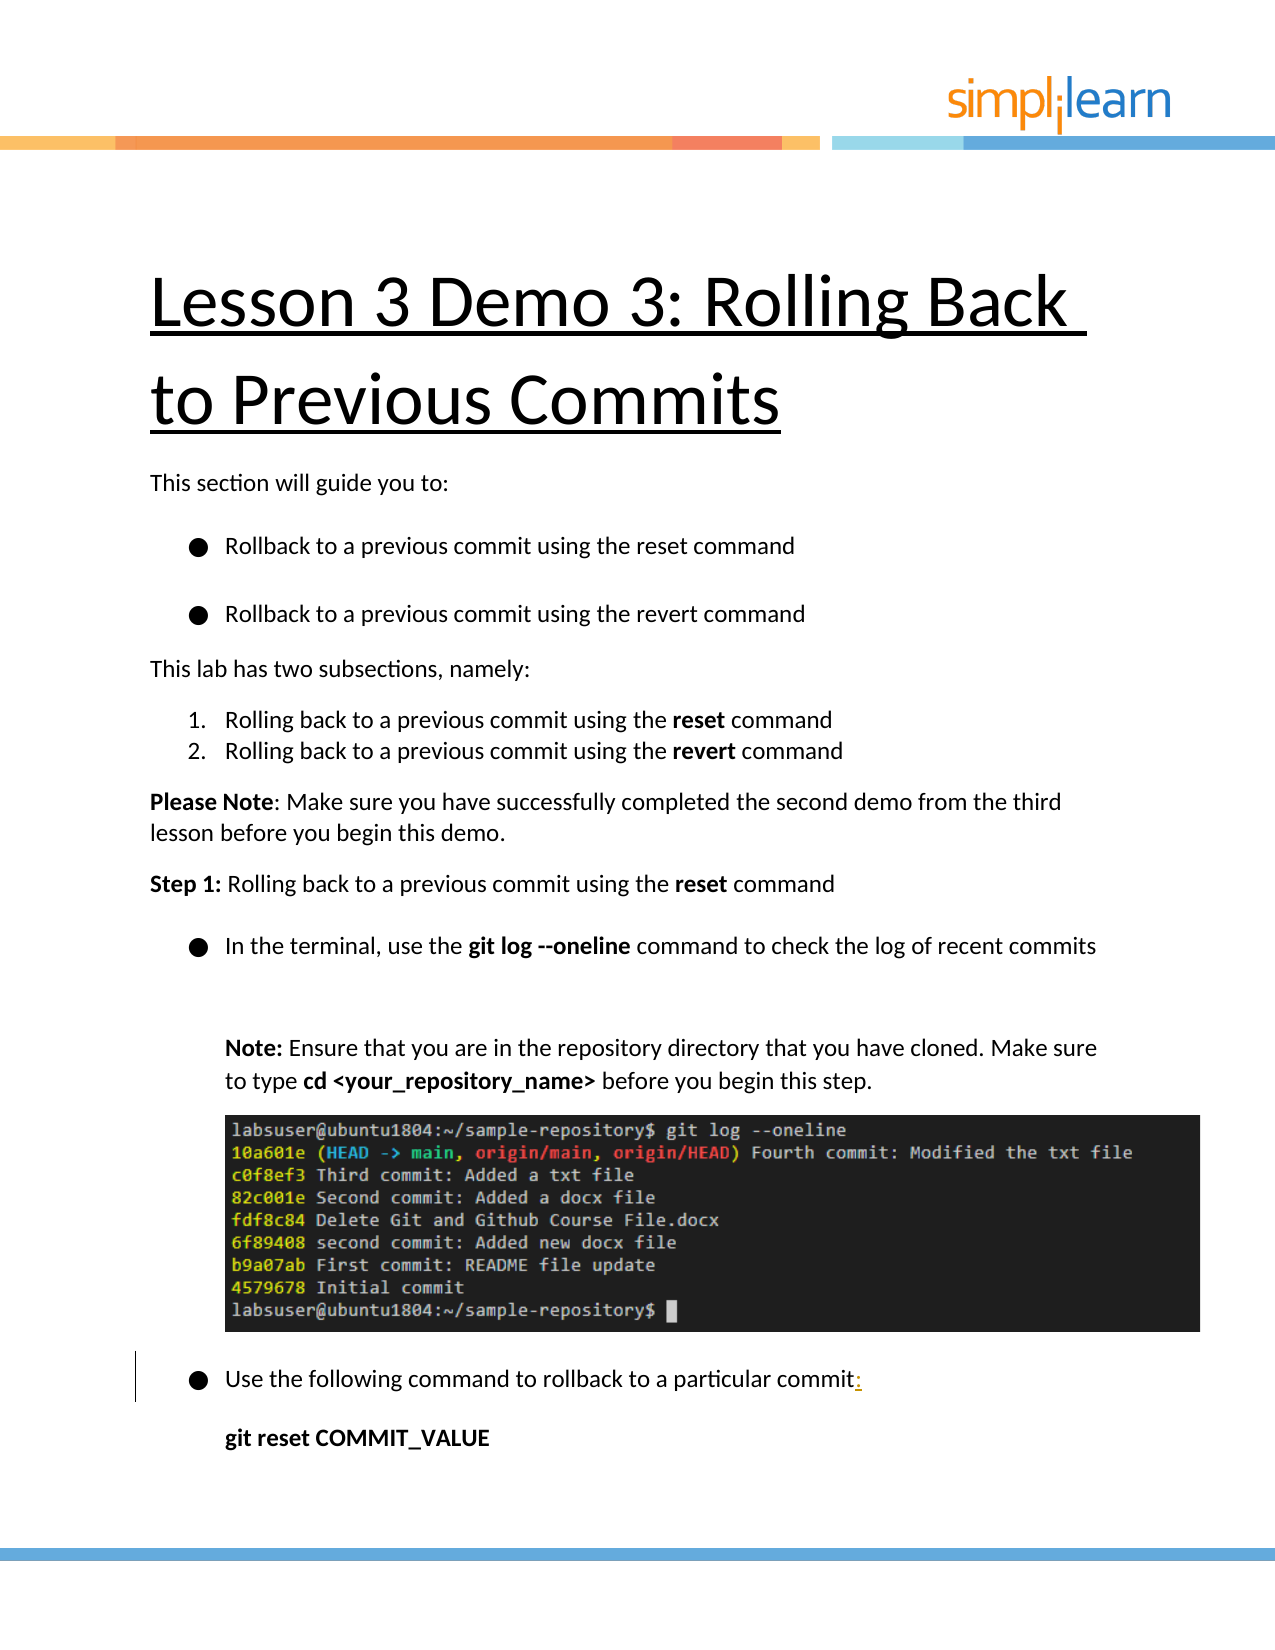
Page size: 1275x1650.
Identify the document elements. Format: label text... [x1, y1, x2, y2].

text git reset COMMIT_VALUE [225, 1422, 1125, 1453]
list In the terminal, use the git log --oneline command to check the recent commits Note: Ensure that you are in the repository directory that you have cloned. Make sure to type cd <your_repository_name> before you begin this step. [187, 918, 1125, 1096]
list Use the following command to rollback to a particular commit [187, 1351, 1125, 1402]
list Rollback to a previous commit using reset command [187, 517, 1125, 568]
list Rolling back to a previous commit using reset command [187, 704, 1125, 735]
picture [0, 76, 1275, 150]
picture [225, 1115, 1200, 1332]
text Step 1: Rolling back to a previous commit using reset command [150, 868, 1125, 898]
text Please Note: Make sure you have successfully completed before you begin this demo. [150, 786, 1125, 847]
picture [0, 1548, 1275, 1562]
text This lab has two subsections, namely: [150, 653, 1125, 683]
list Rollback to a previous commit using revert command [187, 585, 1125, 636]
text Lesson 3 Demo 3: Rolling Back to Previous Commits [150, 253, 1125, 443]
text This section will guide you to: [150, 467, 1125, 498]
list Rolling back to a previous commit using revert command [187, 735, 1125, 765]
